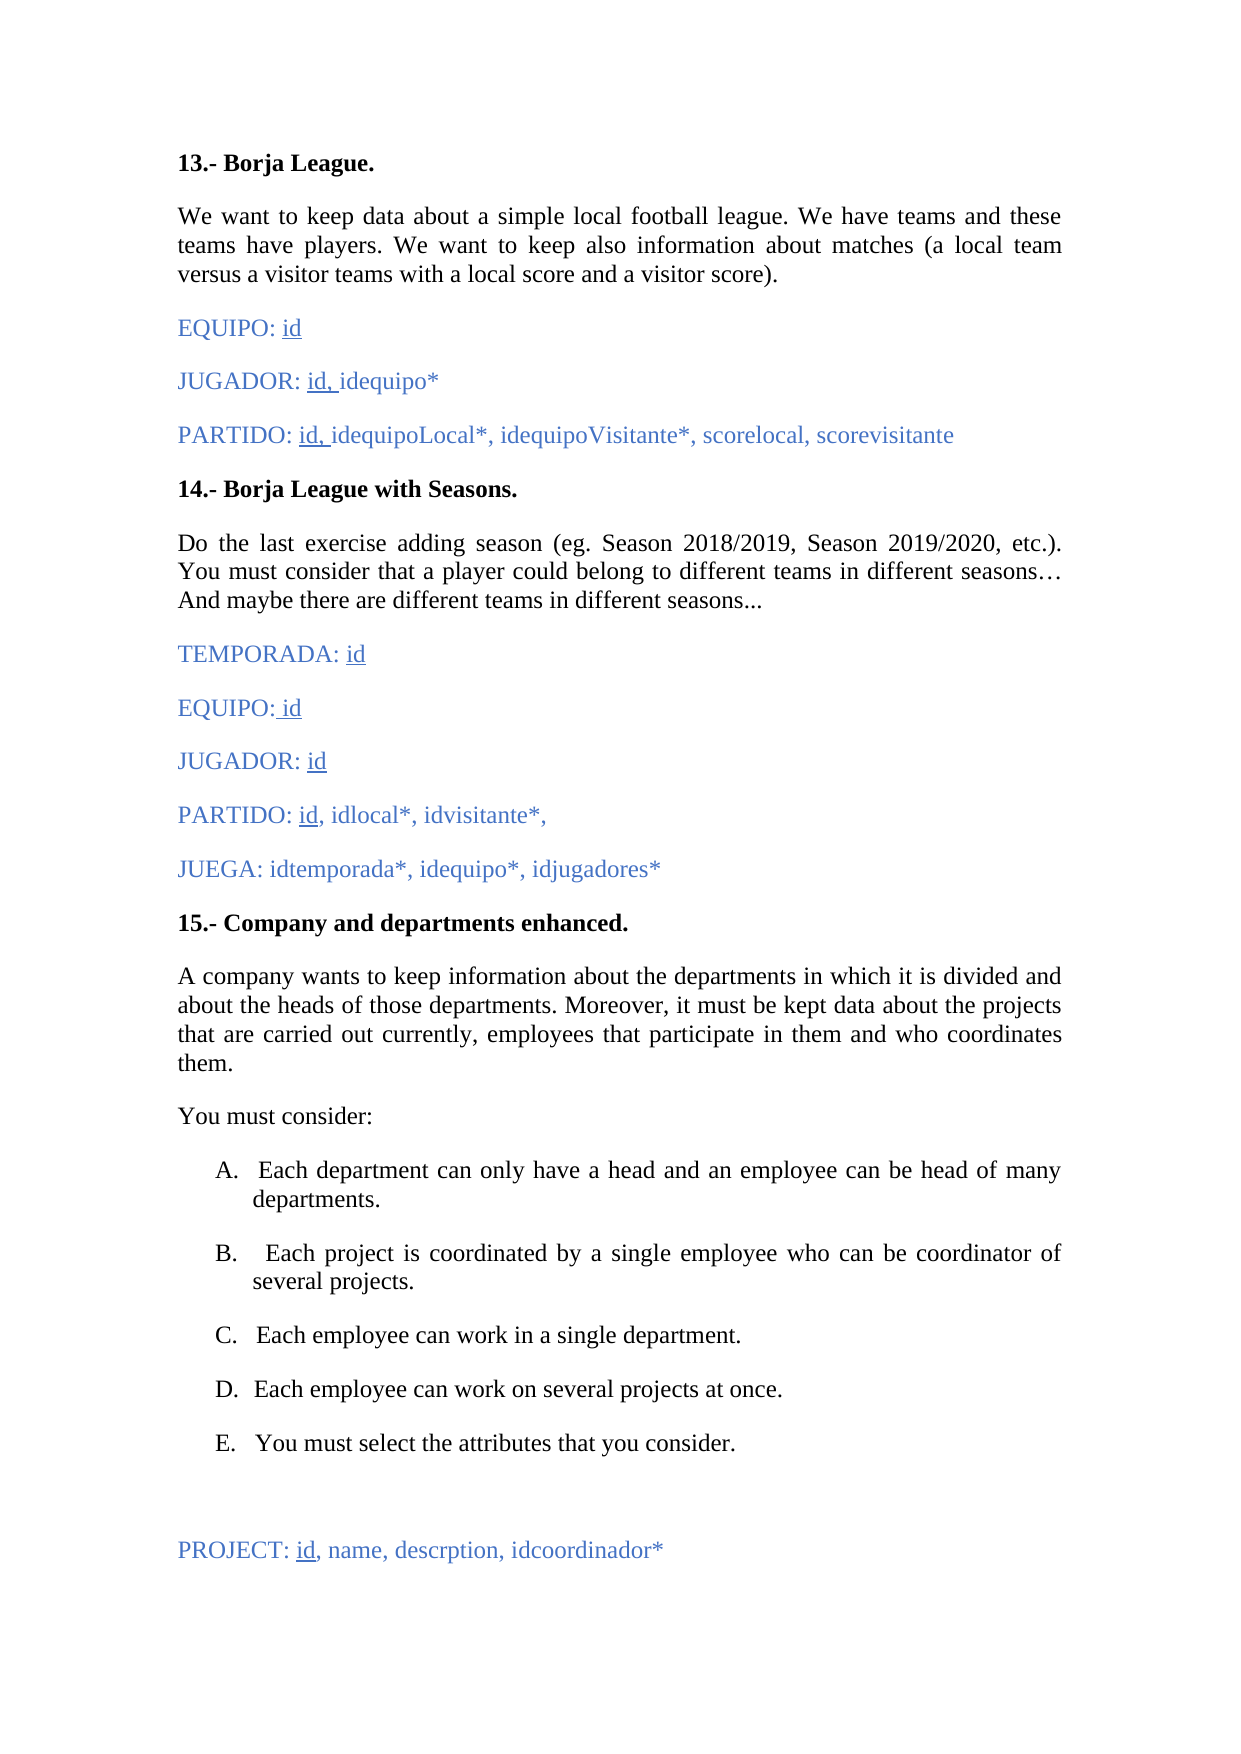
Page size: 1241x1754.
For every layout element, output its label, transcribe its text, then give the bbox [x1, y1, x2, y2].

text 14.- Borja League with Seasons. [177, 474, 1063, 503]
text PARTIDO: id, idlocal*, idvisitante*, [177, 800, 1063, 829]
text Do the last exercise adding season (eg. Season 2018/2019, Season 2019/2020, etc.). You must consider that a player could belong to different teams in different seasons… And maybe there are different teams in different seasons... [177, 528, 1063, 614]
text A company wants to keep information about the departments in which it is divided and about the heads of those departments. Moreover, it must be kept data about the projects that are carried out currently, employees that participate in them and who coordinates them. [177, 961, 1063, 1076]
text A. Each department can only have a head and an employee can be head of many departments. [215, 1155, 1063, 1213]
text TEMPORADA: id [177, 639, 1063, 668]
text 15.- Company and departments enhanced. [177, 908, 1063, 936]
text EQUIPO: id [177, 313, 1063, 341]
text EQUIPO: id [177, 693, 1063, 721]
text B. Each project is coordinated by a single employee who can be coordinator of several projects. [215, 1238, 1063, 1295]
text C. Each employee can work in a single department. [215, 1320, 1063, 1349]
text PROJECT: id, name, descrption, idcoordinador* [177, 1535, 1063, 1564]
text You must consider: [177, 1101, 1063, 1130]
text We want to keep data about a simple local football league. We have teams and these teams have players. We want to keep also information about matches (a local team versus a visitor teams with a local score and a visitor score). [177, 201, 1063, 288]
text E. You must select the attributes that you consider. [215, 1428, 1063, 1456]
text D. Each employee can work on several projects at once. [215, 1374, 1063, 1403]
text PARTIDO: id, idequipoLocal*, idequipoVisitante*, scorelocal, scorevisitante [177, 420, 1063, 449]
text JUGADOR: id, idequipo* [177, 366, 1063, 395]
text 13.- Borja League. [177, 148, 1063, 176]
text JUEGA: idtemporada*, idequipo*, idjugadores* [177, 854, 1063, 883]
text JUGADOR: id [177, 746, 1063, 775]
